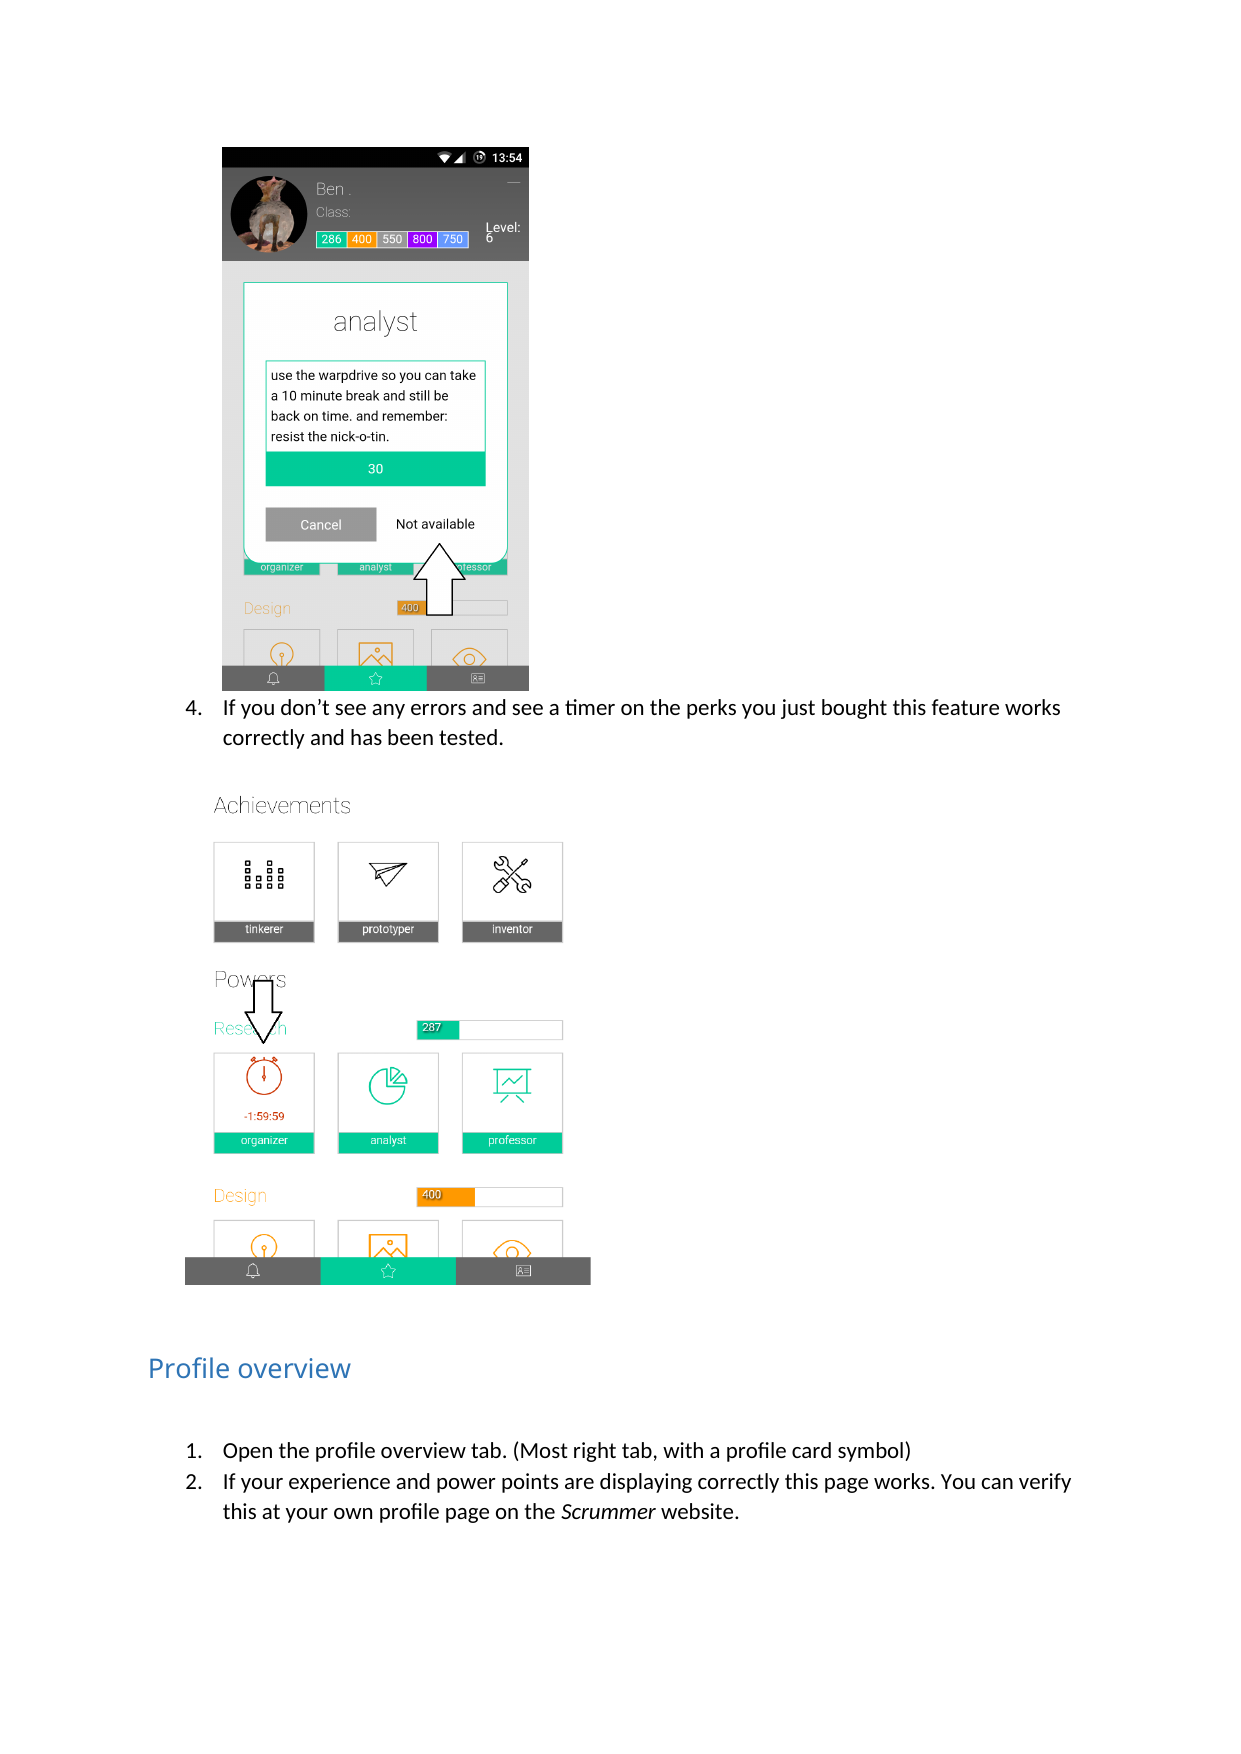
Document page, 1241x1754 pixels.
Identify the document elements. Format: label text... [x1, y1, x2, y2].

list Open the profile overview tab. (Most right tab, with a profile card symbol) [185, 1437, 1093, 1464]
picture [222, 147, 529, 691]
picture [185, 770, 591, 1285]
subtitle Profile overview [148, 1350, 1093, 1387]
list If you don’t see any errors and see a timer on the perks you just bought this feature works correctly and has been tested. [185, 693, 1093, 752]
list If your experience and power points are displaying correctly this page works. You can verify this at your own profile page on the Scrummer website. [185, 1467, 1093, 1525]
